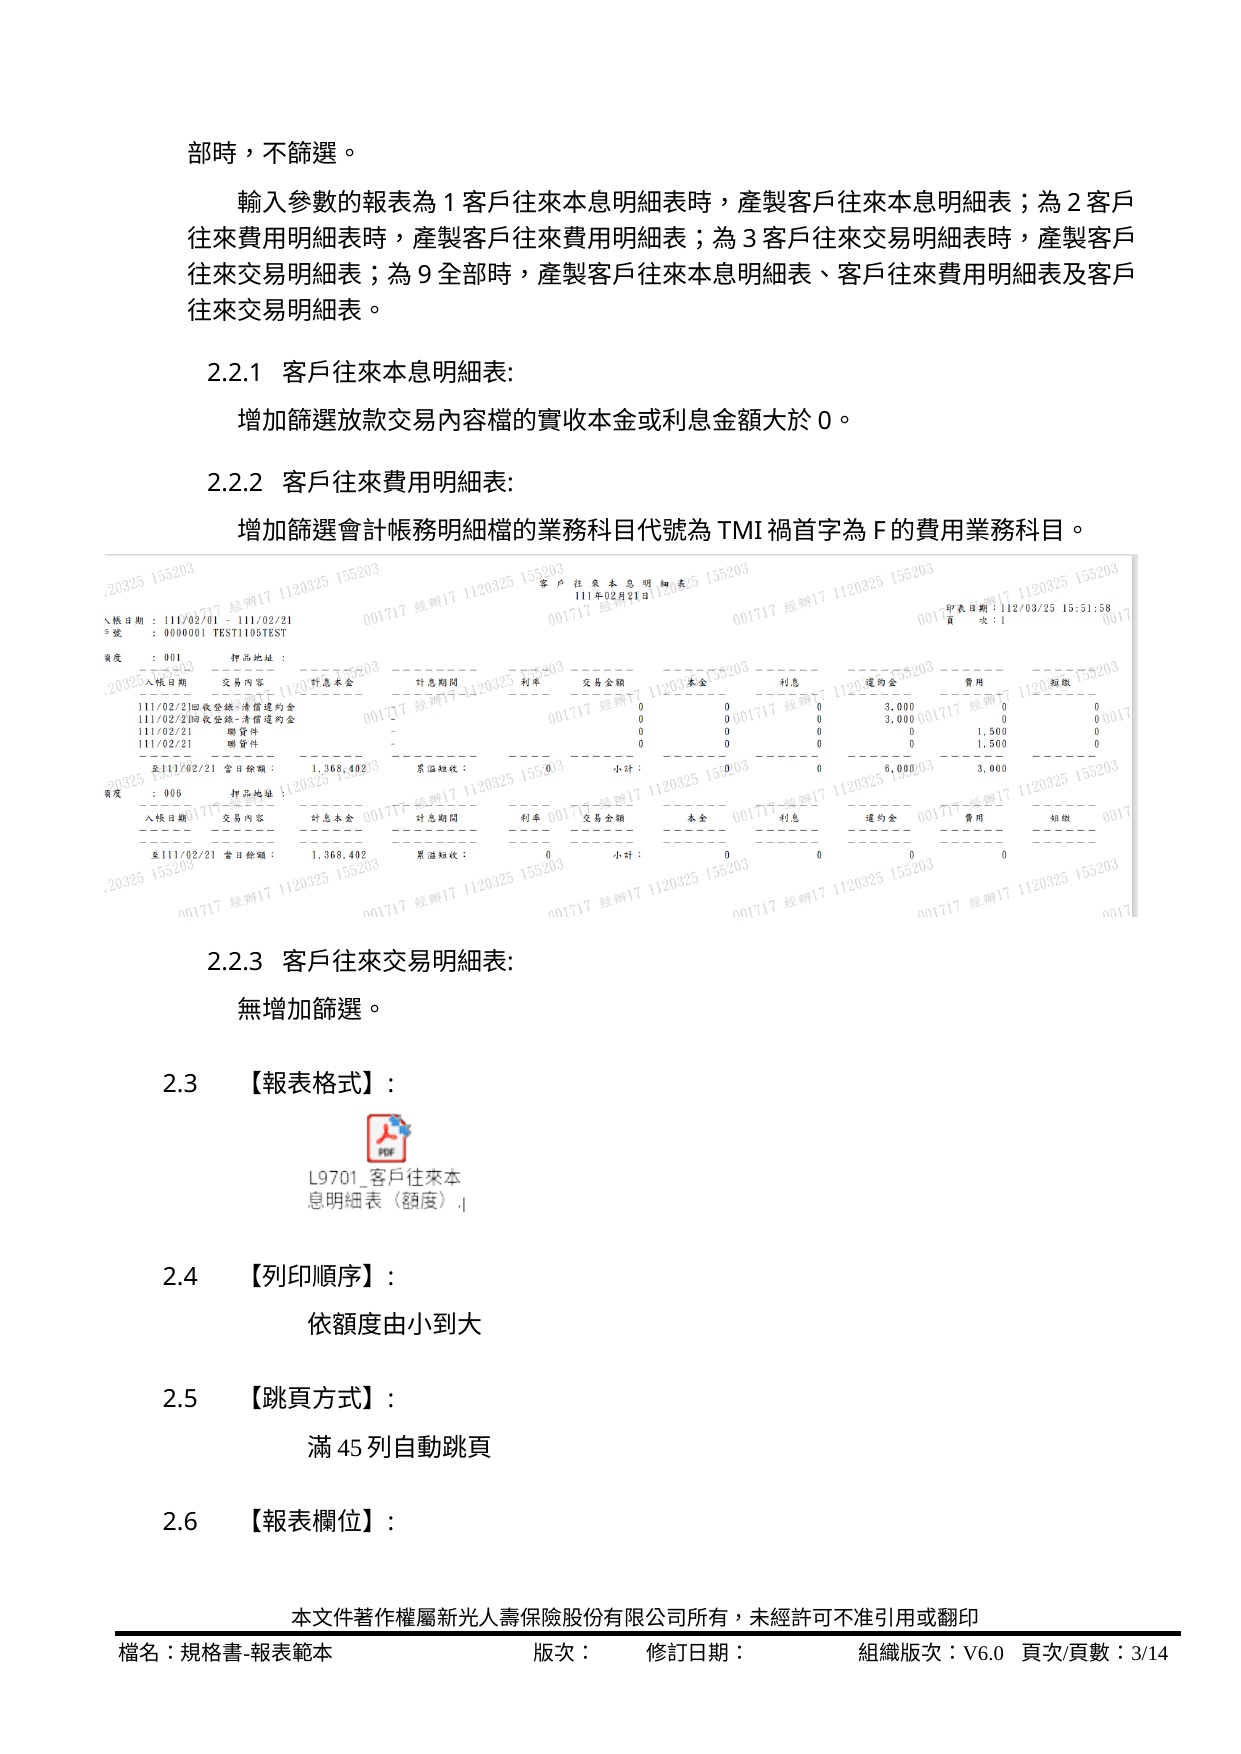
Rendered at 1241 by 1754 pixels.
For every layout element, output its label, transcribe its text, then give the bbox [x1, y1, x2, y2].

subtitle 客戶往來費用明細表: [207, 462, 1152, 498]
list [187, 133, 1152, 169]
list 無增加篩選。 [187, 990, 1152, 1026]
list 【報表格式】: [162, 1064, 1152, 1100]
list 輸入參數的報表為1客戶往來本息明細表時，產製客戶往來本息明細表；為2客戶往來費用明細表時，產製客戶往來費用明細表；為3客戶往來交易明細表時，產製客戶往來交易明細表；為9全部時，產製客戶往來本息明細表、客戶往來費用明細表及客戶往來交易明細表。 [187, 182, 1152, 327]
text 依額度由小到大 [236, 1305, 1152, 1341]
list 【跳頁方式】: [162, 1379, 1152, 1415]
list 【列印順序】: [162, 1256, 1152, 1292]
subtitle 【報表欄位】: [162, 1501, 1152, 1537]
picture [104, 554, 1139, 917]
list 增加篩選會計帳務明細檔的業務科目代號為TMI禍首字為F的費用業務科目。 [187, 511, 1152, 547]
list 增加篩選放款交易內容檔的實收本金或利息金額大於0。 [187, 401, 1152, 437]
text 滿45列自動跳頁 [236, 1427, 1152, 1464]
subtitle 客戶往來本息明細表: [207, 352, 1152, 388]
